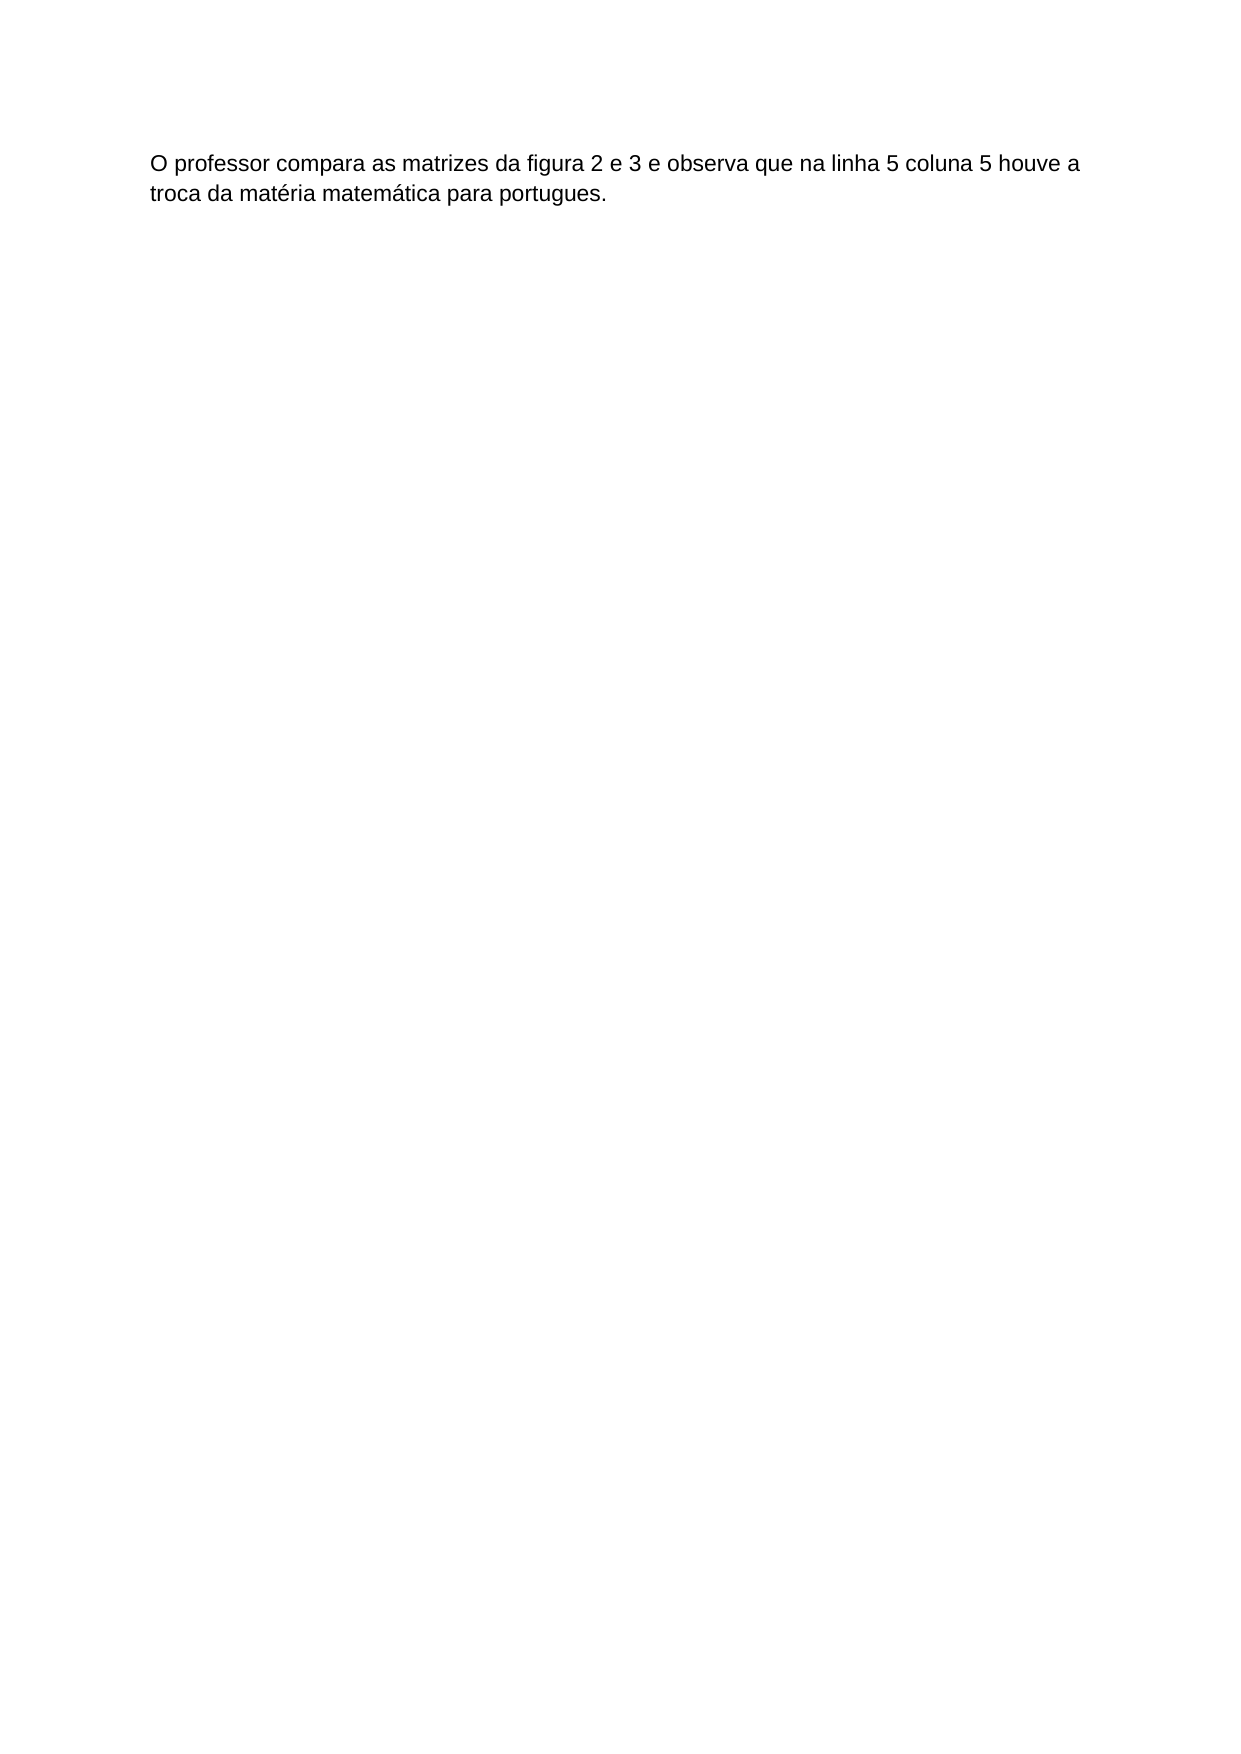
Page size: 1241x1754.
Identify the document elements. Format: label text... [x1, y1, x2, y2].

text O professor compara as matrizes da figura 2 e 3 e observa que na linha 5 coluna 5 houve a troca da matéria matemática para portugues. [150, 150, 1090, 207]
